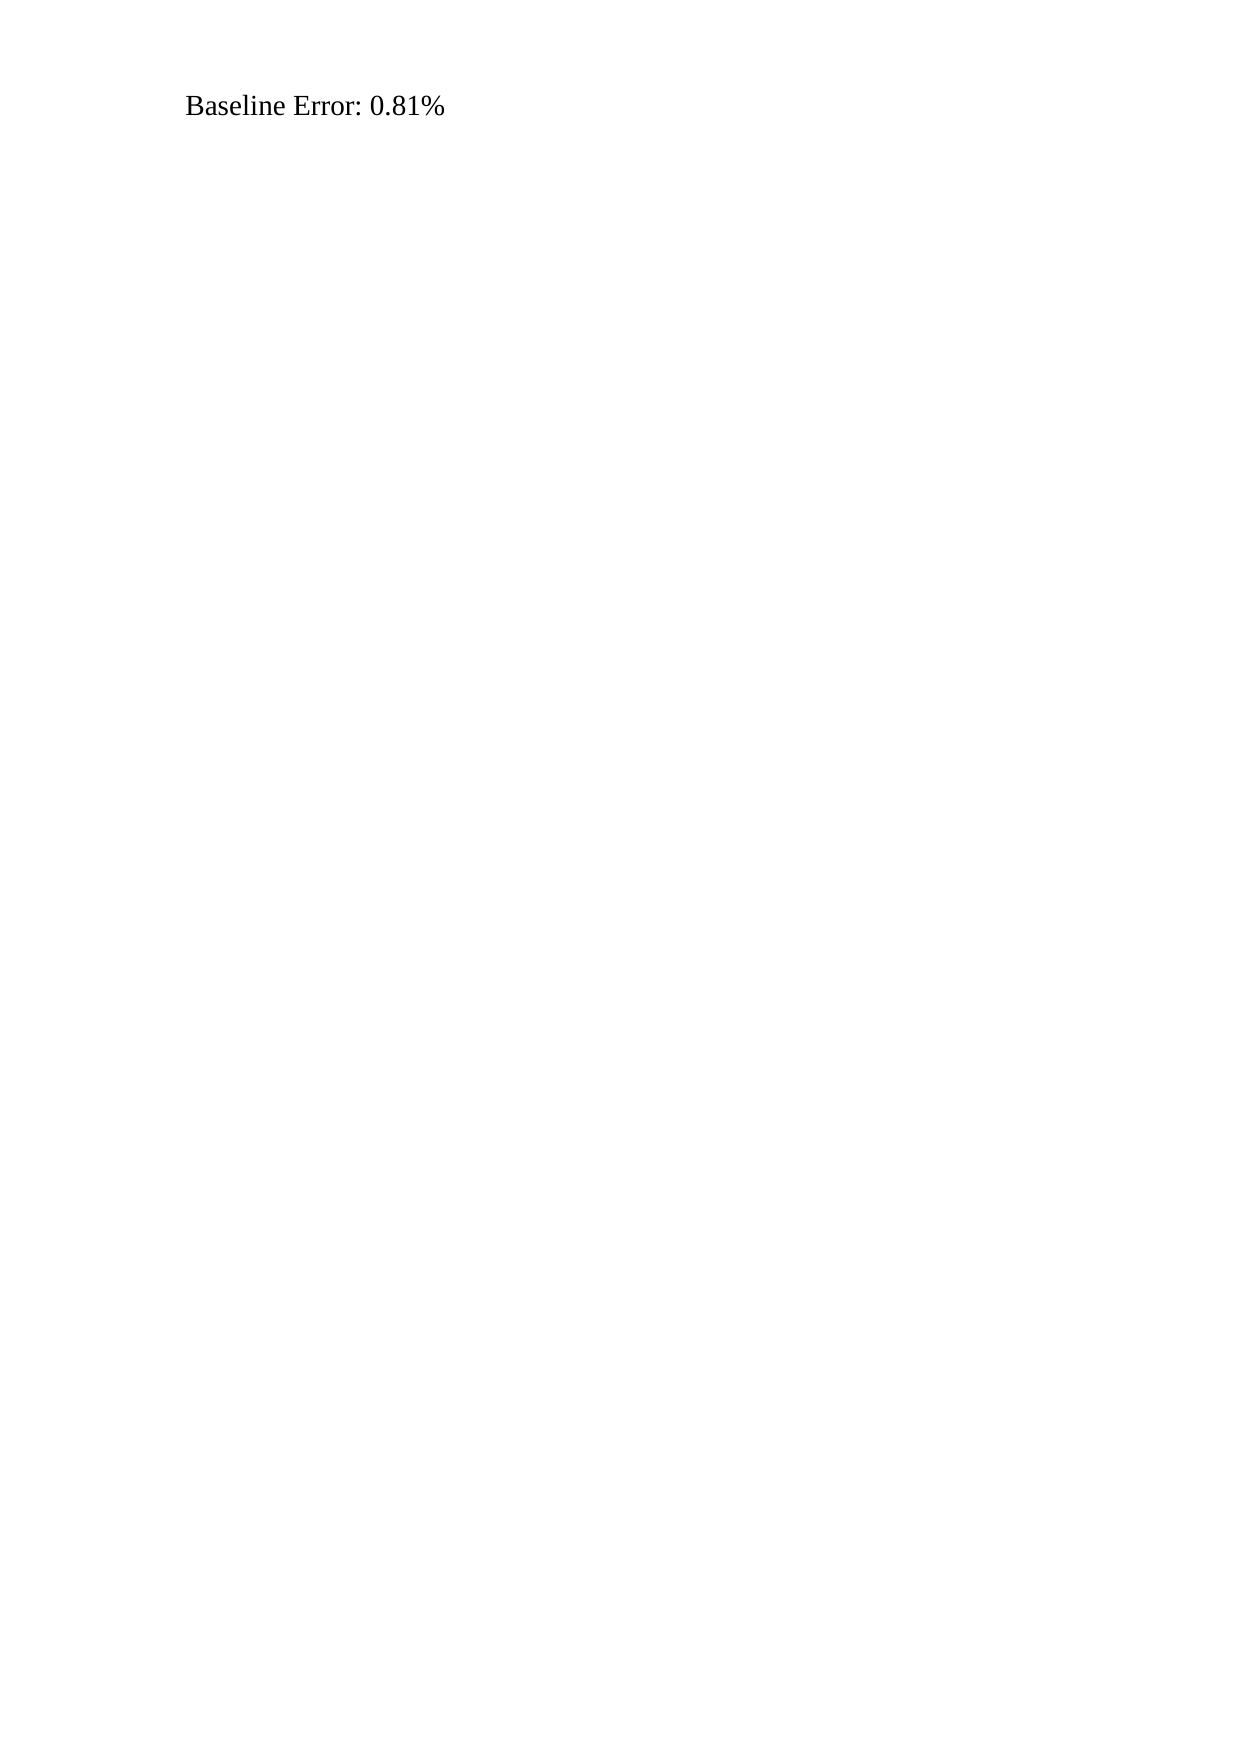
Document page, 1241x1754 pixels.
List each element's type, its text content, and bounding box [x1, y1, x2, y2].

text Baseline Error: 0.81% [148, 88, 1152, 122]
